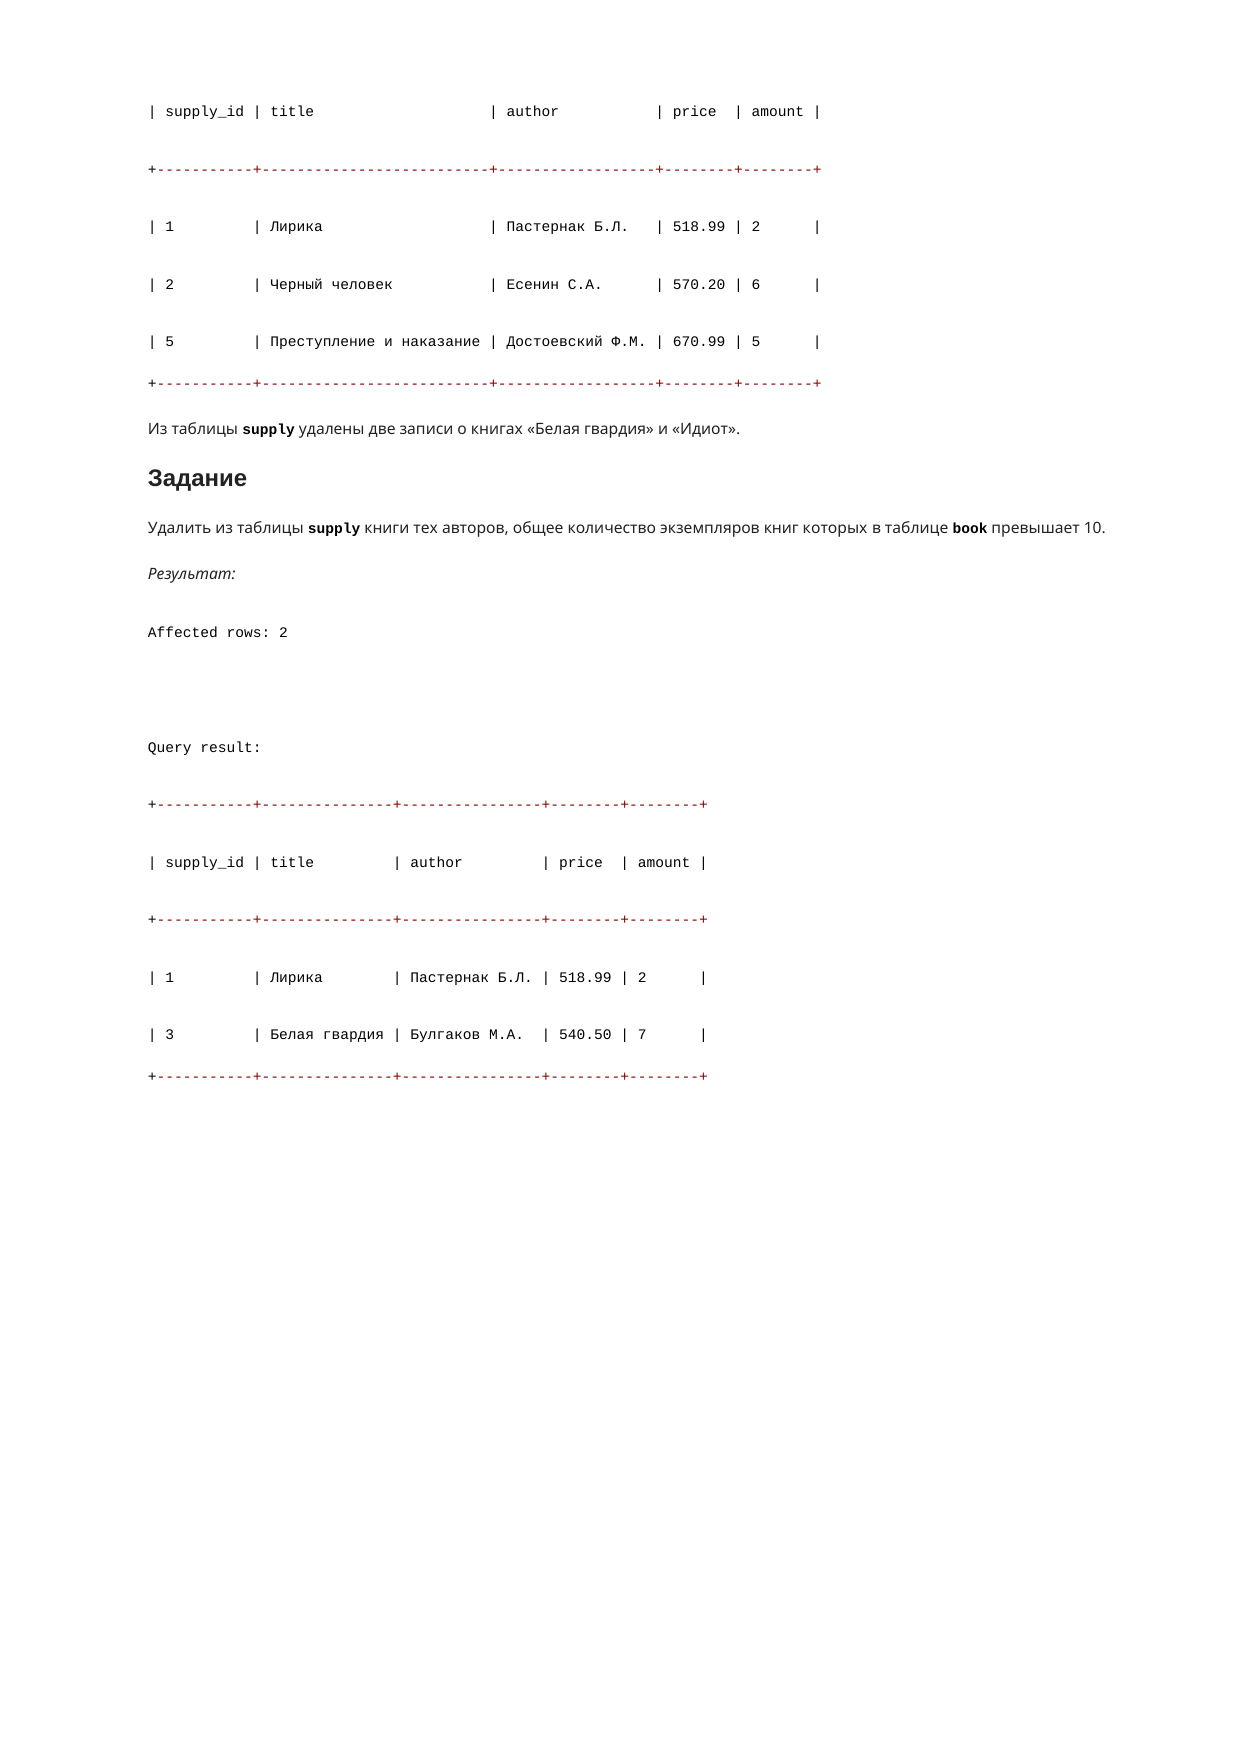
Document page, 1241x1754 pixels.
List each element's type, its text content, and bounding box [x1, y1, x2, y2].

text Affected rows: 2 [148, 609, 1152, 641]
text +-----------+---------------+----------------+--------+--------+ [148, 1069, 1152, 1086]
text Query result: [148, 724, 1152, 756]
text Удалить из таблицы supply книги тех авторов, общее количество экземпляров книг которых в таблице book превышает 10. [148, 516, 1152, 538]
text | 5 | Преступление и наказание | Достоевский Ф.М. | 670.99 | 5 | [148, 318, 1152, 351]
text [148, 146, 1152, 178]
text | 1 | Лирика | Пастернак Б.Л. | 518.99 | 2 | [148, 954, 1152, 986]
text +-----------+---------------+----------------+--------+--------+ [148, 896, 1152, 929]
text | 2 | Черный человек | Есенин С.А. | 570.20 | 6 | [148, 261, 1152, 293]
text | 3 | Белая гвардия | Булгаков М.А. | 540.50 | 7 | [148, 1011, 1152, 1044]
text | supply_id | title | author | price | amount | [148, 88, 1152, 121]
text | supply_id | title | author | price | amount | [148, 839, 1152, 871]
text | 1 | Лирика | Пастернак Б.Л. | 518.99 | 2 | [148, 203, 1152, 236]
text +-----------+--------------------------+------------------+--------+--------+ [148, 376, 1152, 393]
text +-----------+---------------+----------------+--------+--------+ [148, 781, 1152, 814]
text Задание [148, 464, 1152, 491]
text Результат: [148, 563, 1152, 584]
text Из таблицы supply удалены две записи о книгах «Белая гвардия» и «Идиот». [148, 418, 1152, 439]
